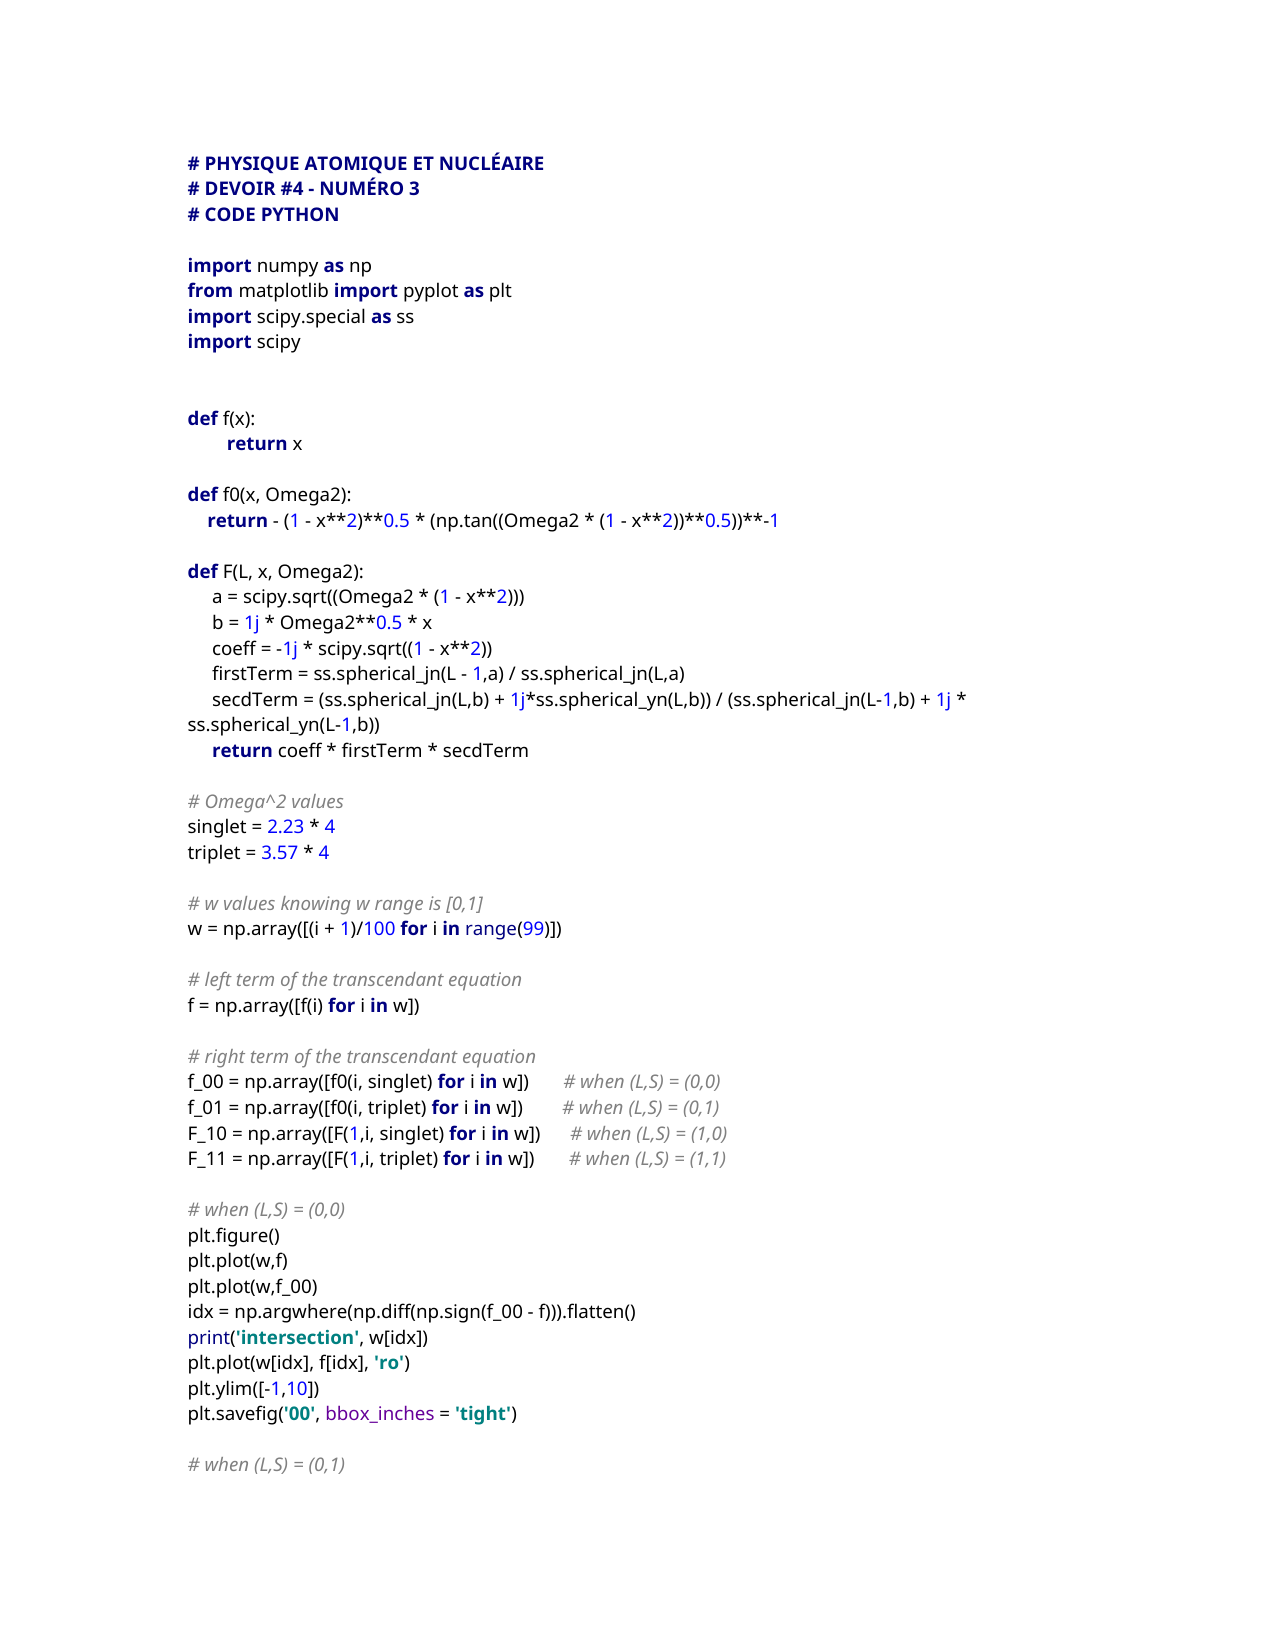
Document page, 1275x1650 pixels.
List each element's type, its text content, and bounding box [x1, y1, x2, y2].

text # CODE PYTHON [187, 201, 1087, 227]
text # DEVOIR #4 - NUMÉRO 3 [187, 176, 1087, 201]
text # PHYSIQUE ATOMIQUE ET NUCLÉAIRE [187, 150, 1087, 176]
